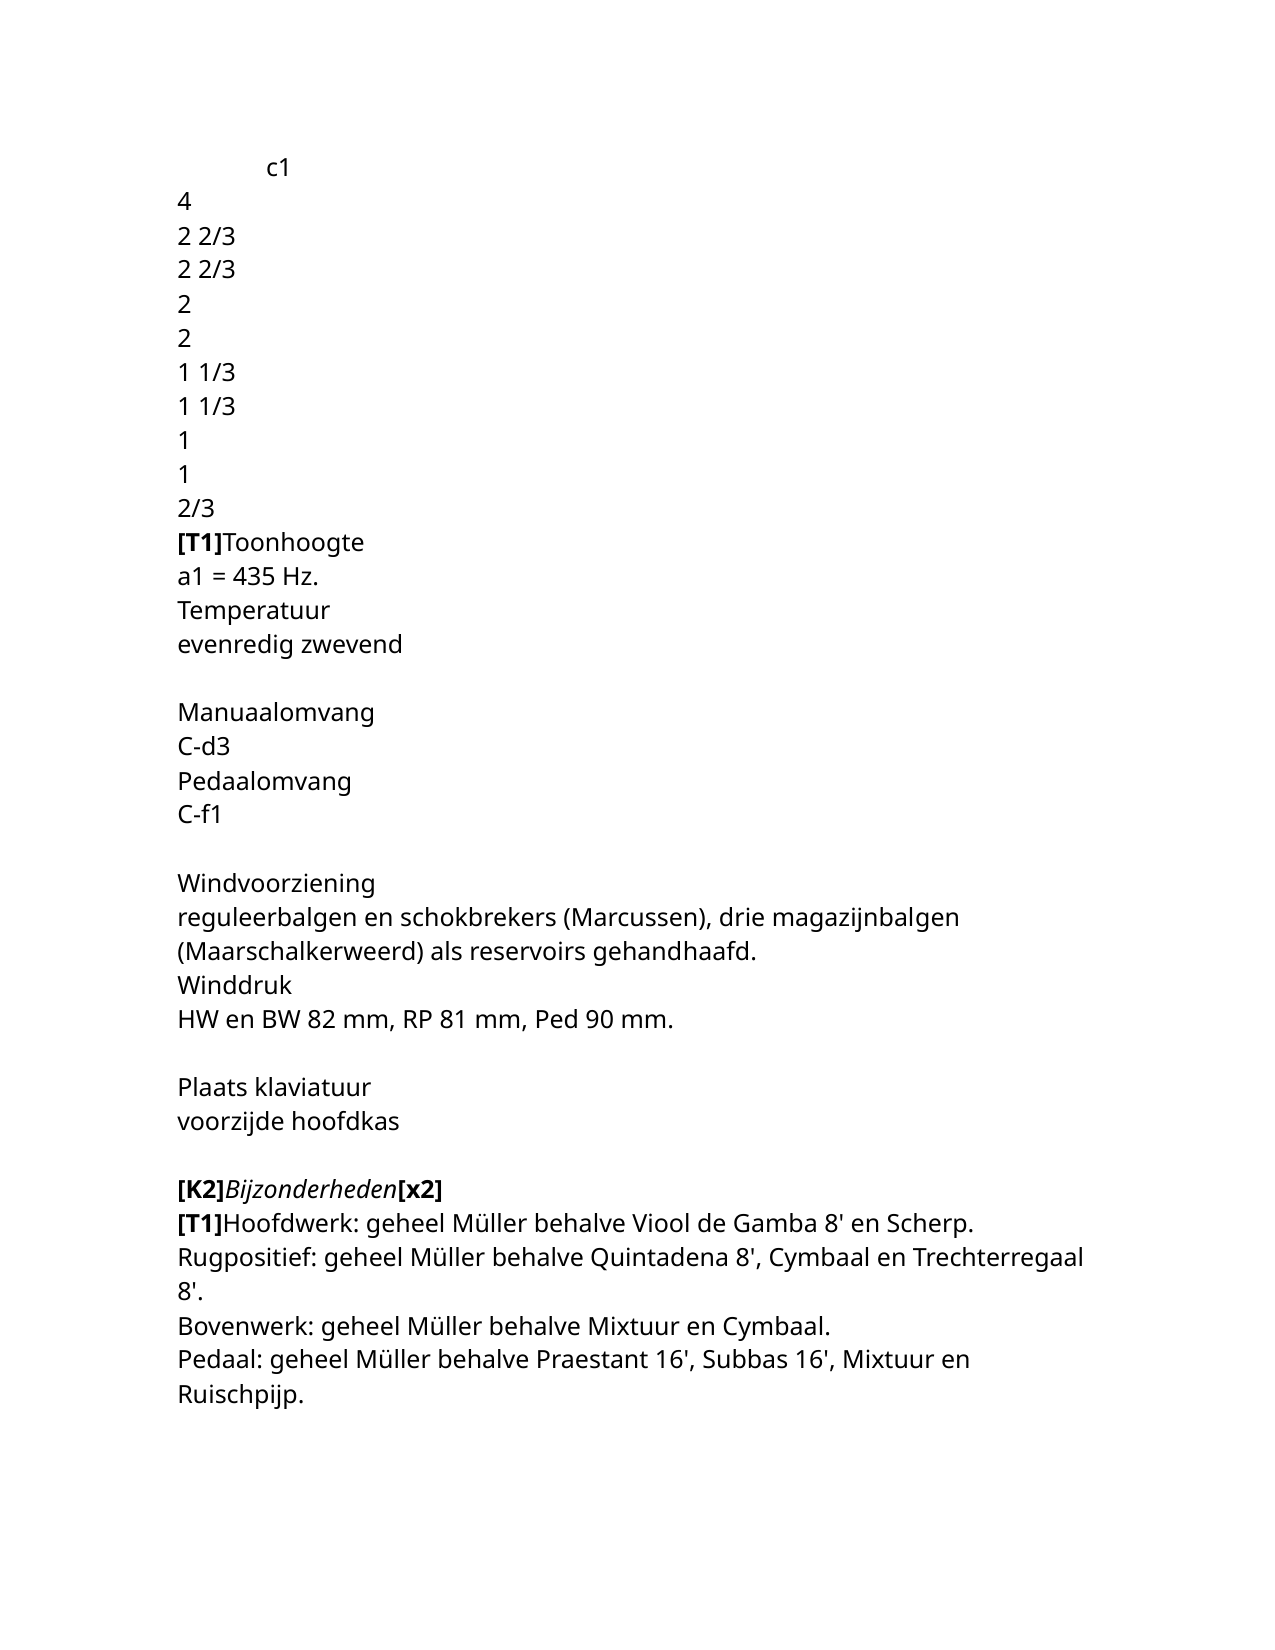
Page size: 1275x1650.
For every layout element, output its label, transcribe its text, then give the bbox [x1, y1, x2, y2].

text 1 [177, 457, 1098, 491]
text C-d3 [177, 729, 1098, 763]
text Bovenwerk: geheel Müller behalve Mixtuur en Cymbaal. [177, 1308, 1098, 1342]
text Rugpositief: geheel Müller behalve Quintadena 8', Cymbaal en Trechterregaal 8'. [177, 1240, 1098, 1308]
text c1 [177, 150, 1098, 184]
text voorzijde hoofdkas [177, 1104, 1098, 1138]
text Temperatuur [177, 593, 1098, 627]
text 2/3 [177, 491, 1098, 525]
text HW en BW 82 mm, RP 81 mm, Ped 90 mm. [177, 1002, 1098, 1036]
text a1 = 435 Hz. [177, 559, 1098, 593]
text Plaats klaviatuur [177, 1070, 1098, 1104]
text C-f1 [177, 797, 1098, 831]
text [T1]Hoofdwerk: geheel Müller behalve Viool de Gamba 8' en Scherp. [177, 1206, 1098, 1240]
text 2 [177, 286, 1098, 320]
text [T1]Toonhoogte [177, 525, 1098, 559]
text reguleerbalgen en schokbrekers (Marcussen), drie magazijnbalgen (Maarschalkerweerd) als reservoirs gehandhaafd. [177, 899, 1098, 967]
text Winddruk [177, 967, 1098, 1002]
text Windvoorziening [177, 865, 1098, 899]
text [K2]Bijzonderheden[x2] [177, 1172, 1098, 1206]
text 2 2/3 [177, 218, 1098, 252]
text 2 2/3 [177, 252, 1098, 286]
text evenredig zwevend [177, 627, 1098, 661]
text 4 [177, 184, 1098, 218]
text 1 1/3 [177, 354, 1098, 388]
text Pedaalomvang [177, 763, 1098, 797]
text Pedaal: geheel Müller behalve Praestant 16', Subbas 16', Mixtuur en Ruischpijp. [177, 1342, 1098, 1410]
text 1 [177, 422, 1098, 457]
text 2 [177, 320, 1098, 354]
text Manuaalomvang [177, 695, 1098, 729]
text 1 1/3 [177, 388, 1098, 422]
